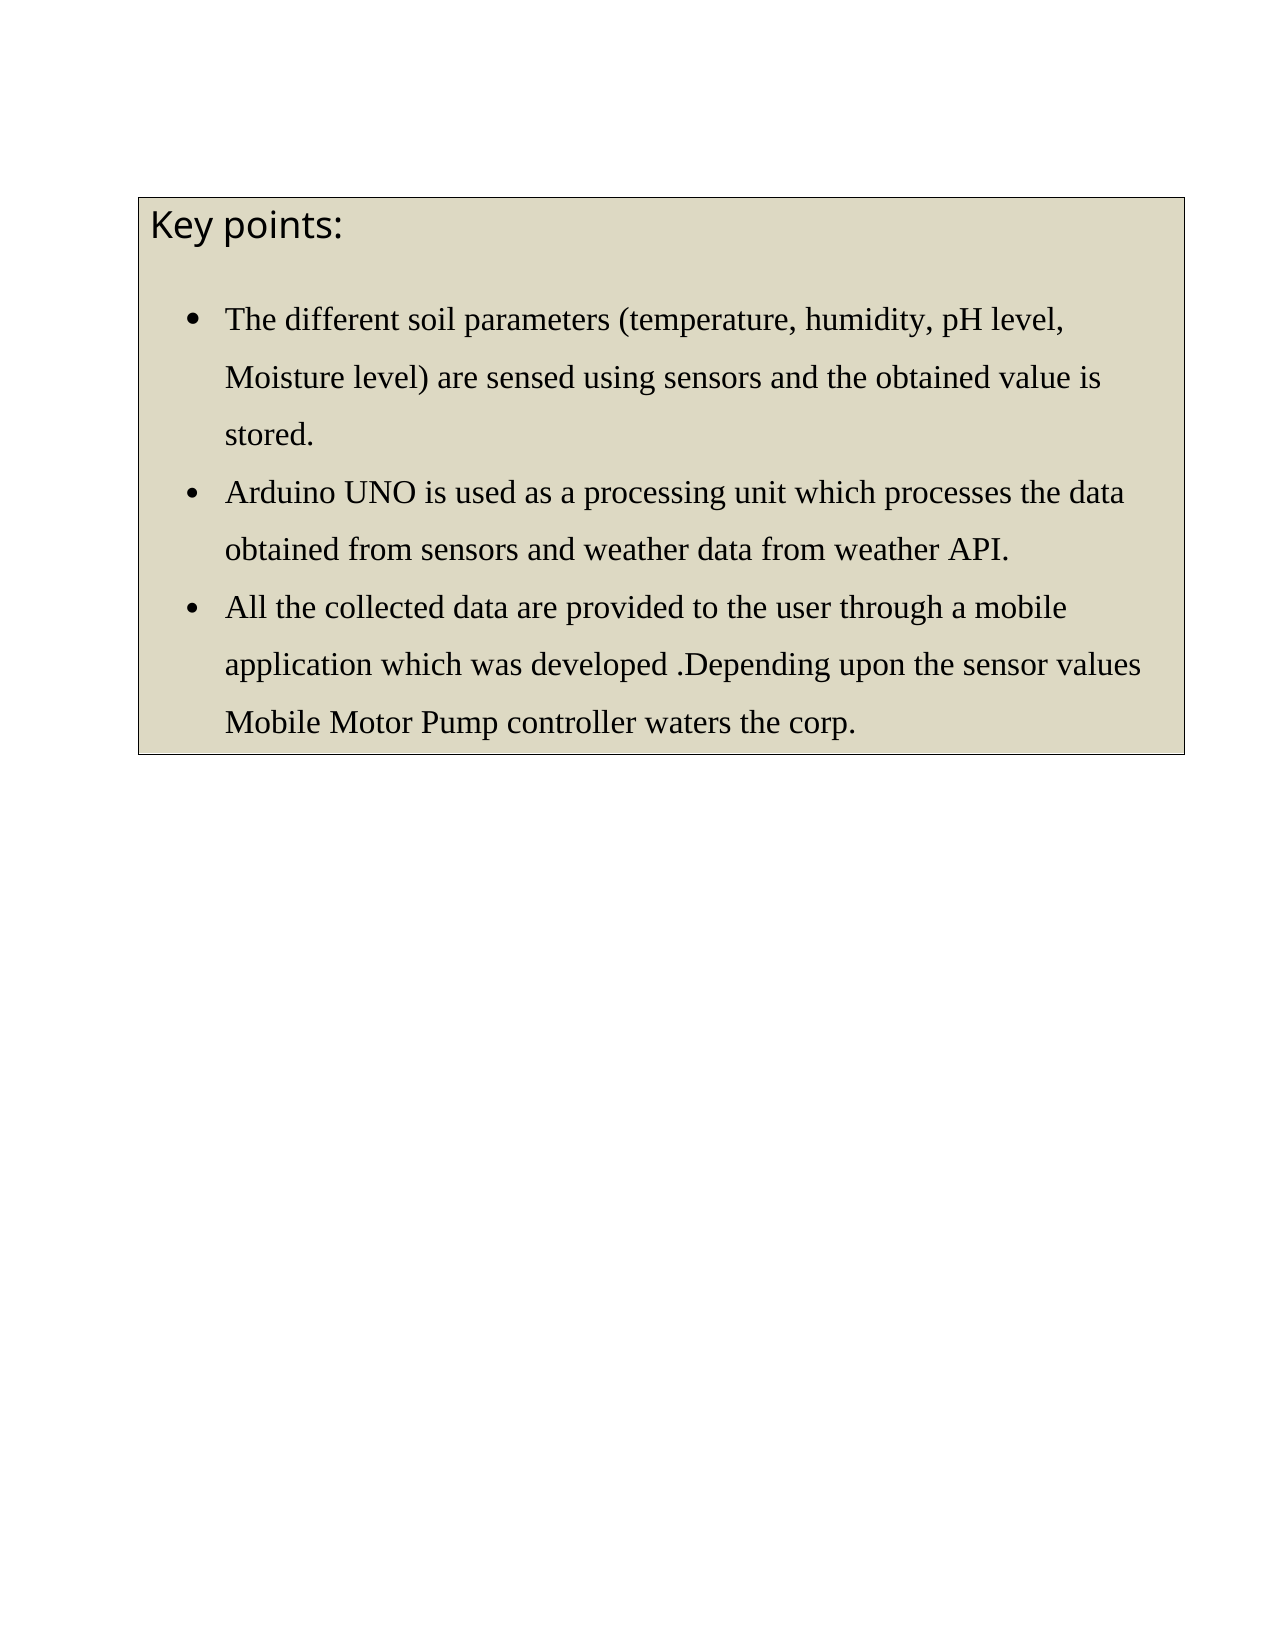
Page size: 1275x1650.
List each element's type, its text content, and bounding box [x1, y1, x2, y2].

table_header Key points: The different soil parameters (temperature, humidity, pH level, Moisture level) are sensed using sensors and the obtained value is stored. Arduino UNO is used as a processing unit which processes the data obtained from sensors and weather data from weather API. All the collected data are provided to the user through a mobile application which was developed .Depending upon the sensor values Mobile Motor Pump controller waters the corp. [139, 198, 1184, 753]
